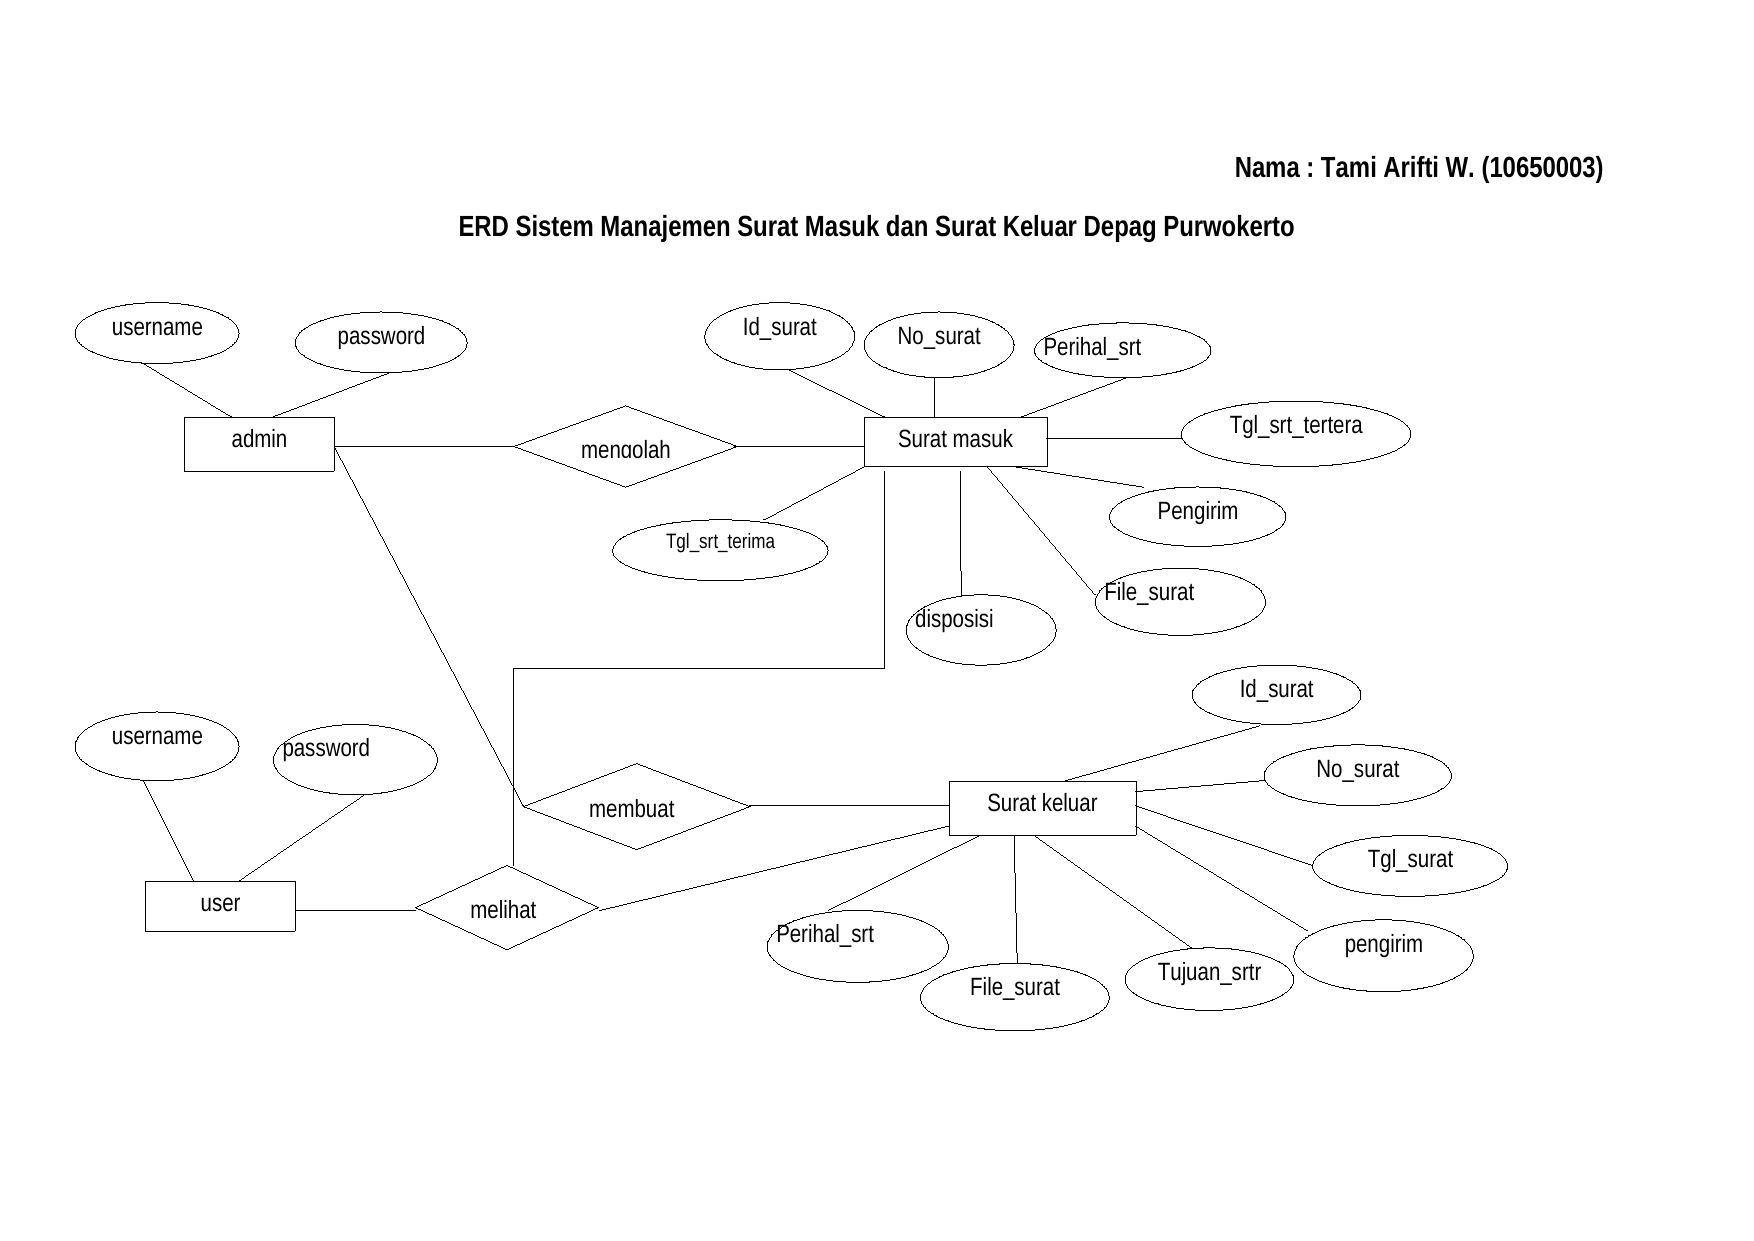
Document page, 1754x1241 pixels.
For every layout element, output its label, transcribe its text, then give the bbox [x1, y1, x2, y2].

text ERD Sistem Manajemen Surat Masuk dan Surat Keluar Depag Purwokerto [150, 209, 1604, 243]
text Nama : Tami Arifti W. (10650003) [150, 150, 1604, 183]
